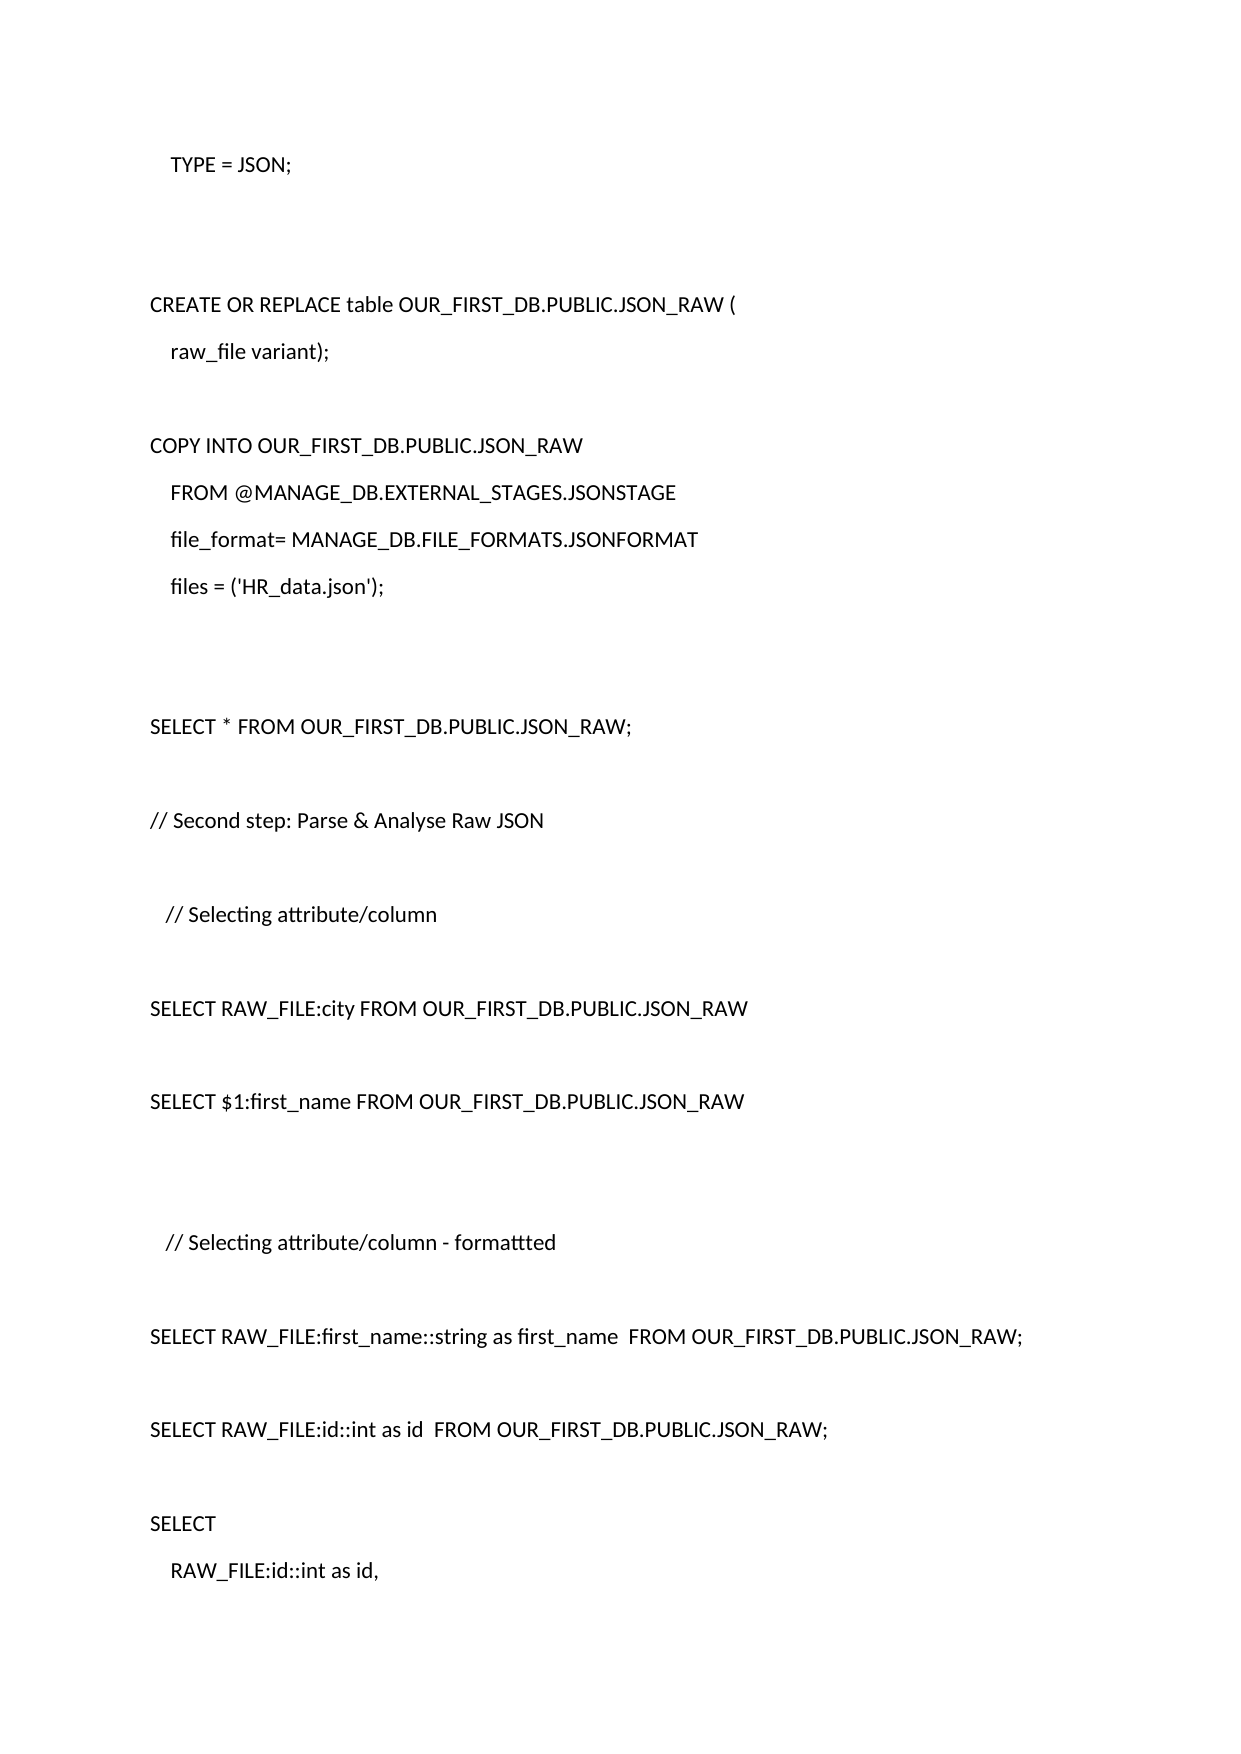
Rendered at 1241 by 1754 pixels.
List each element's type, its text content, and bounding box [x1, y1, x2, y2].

text FROM @MANAGE_DB.EXTERNAL_STAGES.JSONSTAGE [150, 478, 1090, 506]
text COPY INTO OUR_FIRST_DB.PUBLIC.JSON_RAW [150, 431, 1090, 459]
text // Selecting attribute/column [150, 900, 1090, 928]
text file_format= MANAGE_DB.FILE_FORMATS.JSONFORMAT [150, 525, 1090, 553]
text files = ('HR_data.json'); [150, 572, 1090, 600]
text SELECT [150, 1509, 1090, 1537]
text // Selecting attribute/column - formattted [150, 1228, 1090, 1256]
text SELECT $1:first_name FROM OUR_FIRST_DB.PUBLIC.JSON_RAW [150, 1087, 1090, 1116]
text // Second step: Parse & Analyse Raw JSON [150, 806, 1090, 834]
text CREATE OR REPLACE table OUR_FIRST_DB.PUBLIC.JSON_RAW ( [150, 291, 1090, 319]
text SELECT RAW_FILE:first_name::string as first_name FROM OUR_FIRST_DB.PUBLIC.JSON_RAW; [150, 1322, 1090, 1350]
text RAW_FILE:id::int as id, [150, 1556, 1090, 1584]
text SELECT RAW_FILE:city FROM OUR_FIRST_DB.PUBLIC.JSON_RAW [150, 994, 1090, 1022]
text SELECT RAW_FILE:id::int as id FROM OUR_FIRST_DB.PUBLIC.JSON_RAW; [150, 1416, 1090, 1444]
text SELECT * FROM OUR_FIRST_DB.PUBLIC.JSON_RAW; [150, 712, 1090, 741]
text raw_file variant); [150, 337, 1090, 366]
text TYPE = JSON; [150, 150, 1090, 178]
